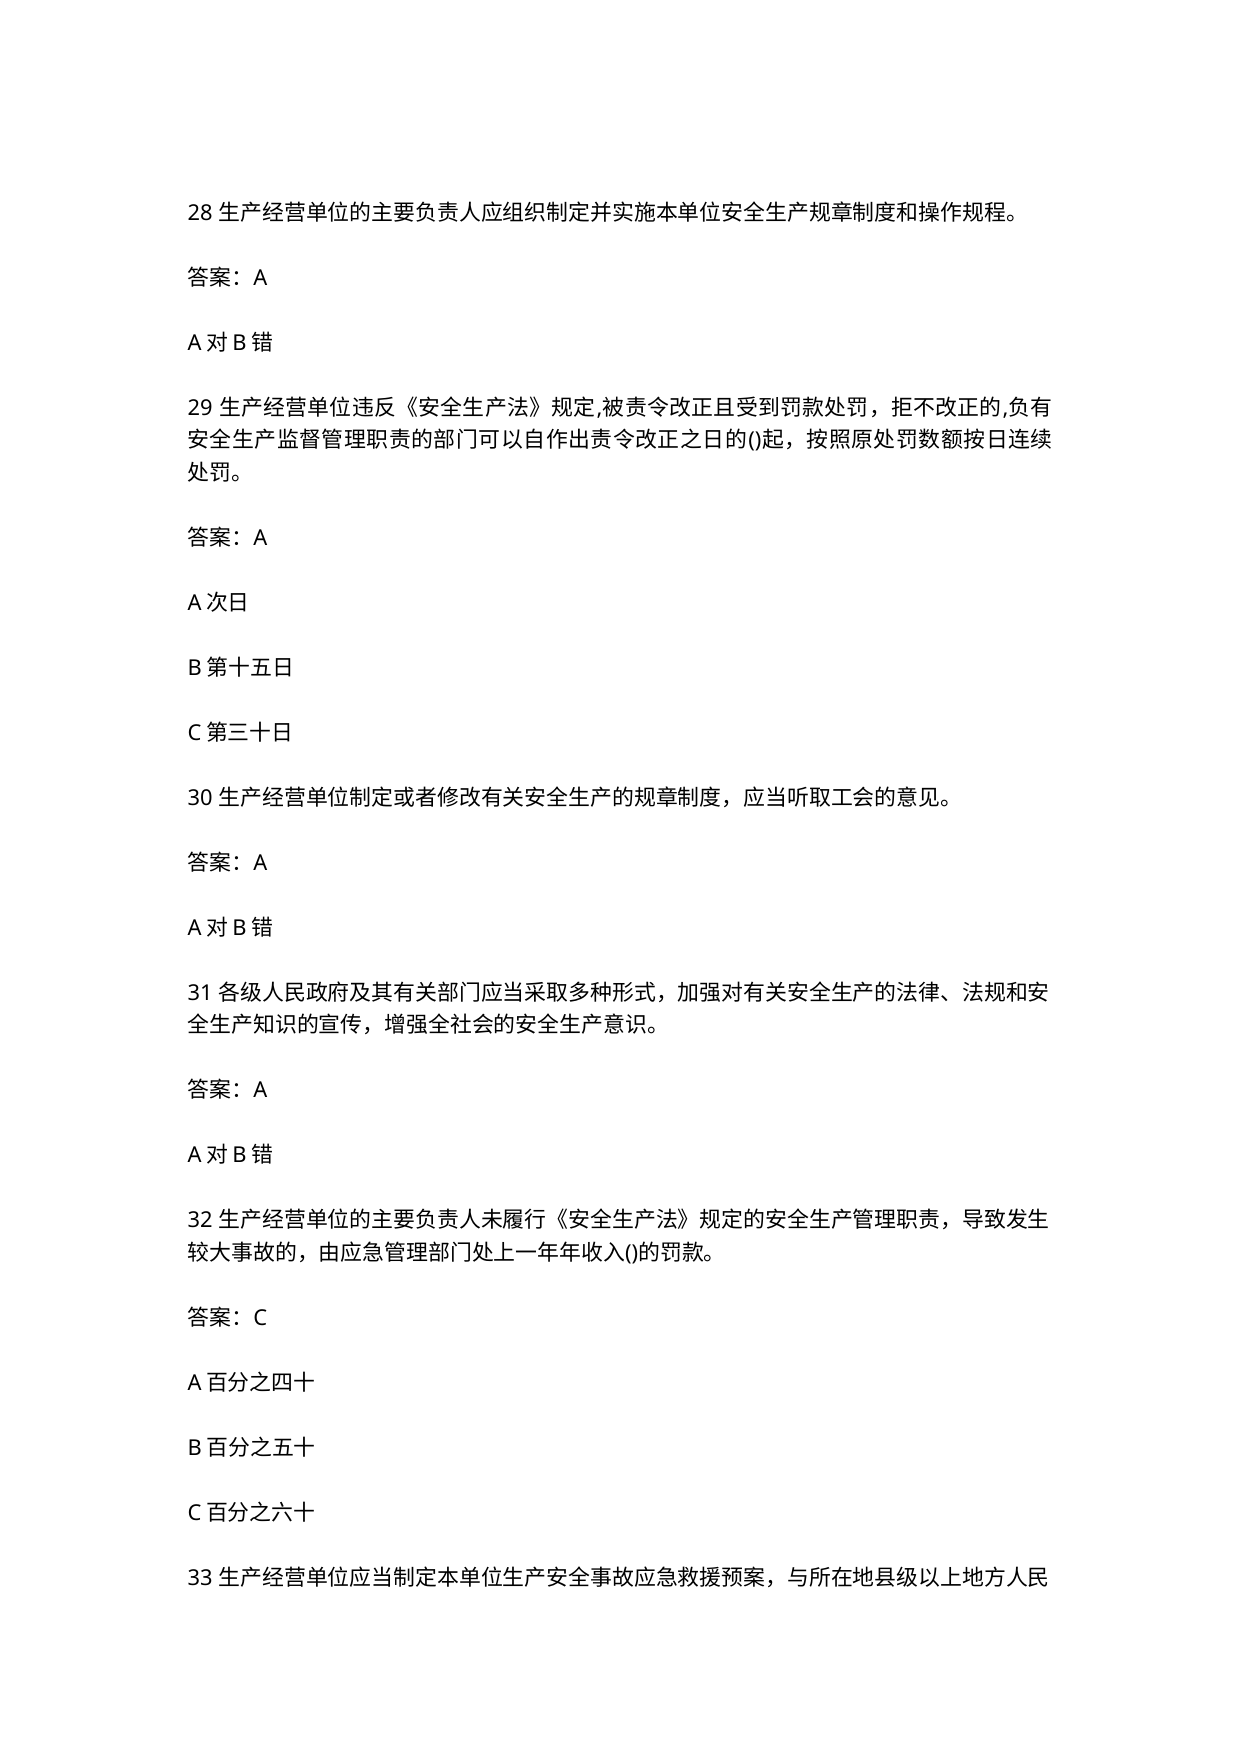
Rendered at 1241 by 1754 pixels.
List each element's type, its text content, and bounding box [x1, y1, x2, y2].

text 28 生产经营单位的主要负责人应组织制定并实施本单位安全生产规章制度和操作规程。 [187, 194, 1053, 227]
text 32 生产经营单位的主要负责人未履行《安全生产法》规定的安全生产管理职责，导致发生较大事故的，由应急管理部门处上一年年收入()的罚款。 [187, 1202, 1053, 1267]
text B百分之五十 [187, 1429, 1053, 1462]
text A对B错 [187, 324, 1053, 357]
text A百分之四十 [187, 1364, 1053, 1397]
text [187, 1559, 1053, 1592]
text 答案：A [187, 259, 1053, 292]
text C百分之六十 [187, 1494, 1053, 1527]
text B第十五日 [187, 649, 1053, 682]
text 答案：A [187, 1072, 1053, 1104]
text 29 生产经营单位违反《安全生产法》规定,被责令改正且受到罚款处罚，拒不改正的,负有安全生产监督管理职责的部门可以自作出责令改正之日的()起，按照原处罚数额按日连续处罚。 [187, 389, 1053, 487]
text 31 各级人民政府及其有关部门应当采取多种形式，加强对有关安全生产的法律、法规和安全生产知识的宣传，增强全社会的安全生产意识。 [187, 974, 1053, 1039]
text 答案：A [187, 844, 1053, 877]
text 答案：A [187, 519, 1053, 552]
text 答案：C [187, 1299, 1053, 1332]
text C第三十日 [187, 714, 1053, 747]
text 30 生产经营单位制定或者修改有关安全生产的规章制度，应当听取工会的意见。 [187, 779, 1053, 812]
text A次日 [187, 584, 1053, 617]
text A对B错 [187, 1137, 1053, 1169]
text A对B错 [187, 909, 1053, 942]
